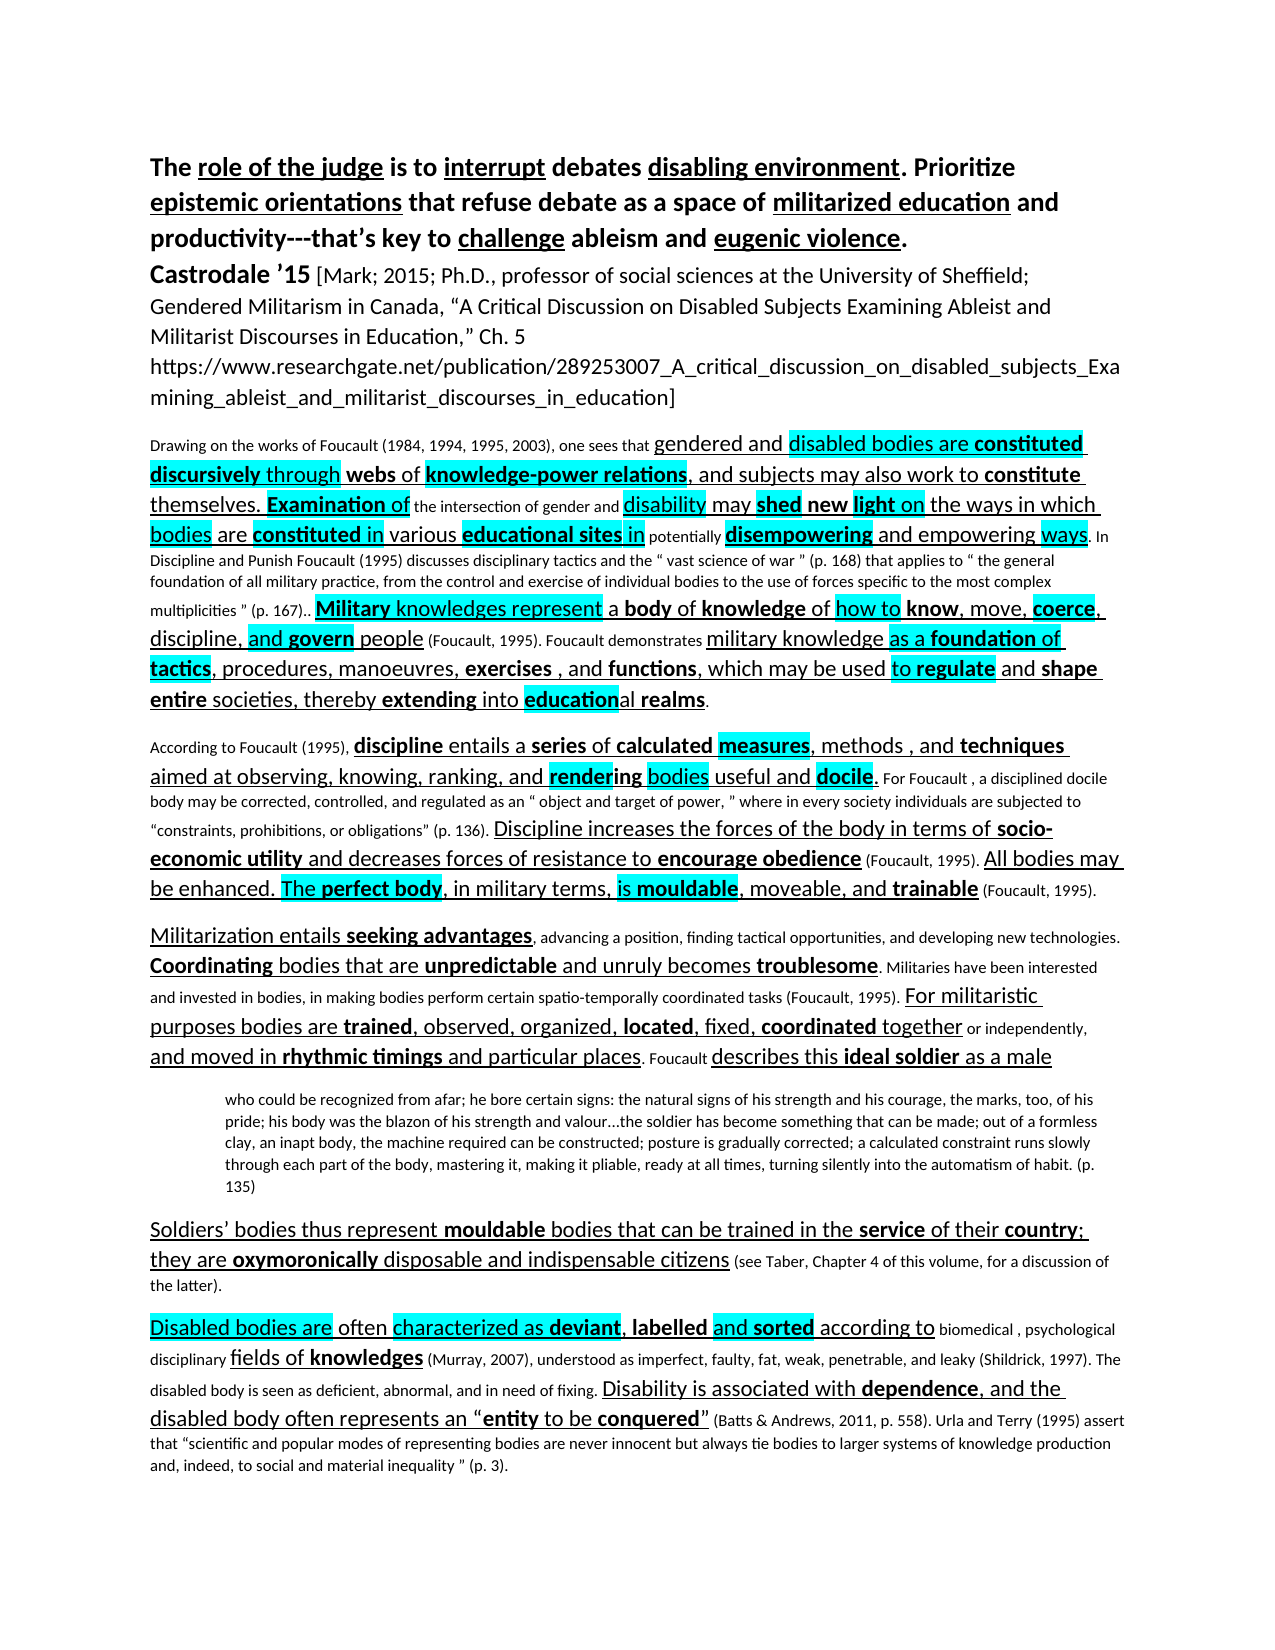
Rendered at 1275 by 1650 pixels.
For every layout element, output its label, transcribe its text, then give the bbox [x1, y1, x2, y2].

text Disabled bodies are often characterized as deviant, labelled and sorted according to biomedical , psychological disciplinary fields of knowledges (Murray, 2007), understood as imperfect, faulty, fat, weak, penetrable, and leaky (Shildrick, 1997). The disabled body is seen as deficient, abnormal, and in need of fixing. Disability is associated with dependence, and the disabled body often represents an “entity to be conquered” (Batts & Andrews, 2011, p. 558). Urla and Terry (1995) assert that “scientific and popular modes of representing bodies are never innocent but always tie bodies to larger systems of knowledge production and, indeed, to social and material inequality ” (p. 3). [150, 1313, 1125, 1476]
text who could be recognized from afar; he bore certain signs: the natural signs of his strength and his courage, the marks, too, of his pride; his body was the blazon of his strength and valour...the soldier has become something that can be made; out of a formless clay, an inapt body, the machine required can be constructed; posture is gradually corrected; a calculated constraint runs slowly through each part of the body, mastering it, making it pliable, ready at all times, turning silently into the automatism of habit. (p. 135) [225, 1089, 1125, 1197]
text Drawing on the works of Foucault (1984, 1994, 1995, 2003), one sees that gendered and disabled bodies are constituted discursively through webs of knowledge-power relations, and subjects may also work to constitute themselves. Examination of the intersection of gender and disability may shed new light on the ways in which bodies are constituted in various educational sites in potentially disempowering and empowering ways. In Discipline and Punish Foucault (1995) discusses disciplinary tactics and the “ vast science of war ” (p. 168) that applies to “ the general foundation of all military practice, from the control and exercise of individual bodies to the use of forces specific to the most complex multiplicities ” (p. 167).. Military knowledges represent a body of knowledge of how to know, move, coerce, discipline, and govern people (Foucault, 1995). Foucault demonstrates military knowledge as a foundation of tactics, procedures, manoeuvres, exercises , and functions, which may be used to regulate and shape entire societies, thereby extending into educational realms. [150, 429, 1125, 713]
subtitle The role of the judge is to interrupt debates disabling environment. Prioritize epistemic orientations that refuse debate as a space of militarized education and productivity---that’s key to challenge ableism and eugenic violence. [150, 150, 1125, 254]
text According to Foucault (1995), discipline entails a series of calculated measures, methods , and techniques aimed at observing, knowing, ranking, and rendering bodies useful and docile. For Foucault , a disciplined docile body may be corrected, controlled, and regulated as an “ object and target of power, ” where in every society individuals are subjected to “constraints, prohibitions, or obligations” (p. 136). Discipline increases the forces of the body in terms of socio-economic utility and decreases forces of resistance to encourage obedience (Foucault, 1995). All bodies may be enhanced. The perfect body, in military terms, is mouldable, moveable, and trainable (Foucault, 1995). [150, 732, 1125, 902]
text Militarization entails seeking advantages, advancing a position, finding tactical opportunities, and developing new technologies. Coordinating bodies that are unpredictable and unruly becomes troublesome. Militaries have been interested and invested in bodies, in making bodies perform certain spatio-temporally coordinated tasks (Foucault, 1995). For militaristic purposes bodies are trained, observed, organized, located, fixed, coordinated together or independently, and moved in rhythmic timings and particular places. Foucault describes this ideal soldier as a male [150, 921, 1125, 1070]
text Soldiers’ bodies thus represent mouldable bodies that can be trained in the service of their country; they are oxymoronically disposable and indispensable citizens (see Taber, Chapter 4 of this volume, for a discussion of the latter). [150, 1215, 1125, 1295]
text Castrodale ’15 [Mark; 2015; Ph.D., professor of social sciences at the University of Sheffield; Gendered Militarism in Canada, “A Critical Discussion on Disabled Subjects Examining Ableist and Militarist Discourses in Education,” Ch. 5 https://www.researchgate.net/publication/289253007_A_critical_discussion_on_disabled_subjects_Examining_ableist_and_militarist_discourses_in_education] [150, 257, 1125, 411]
